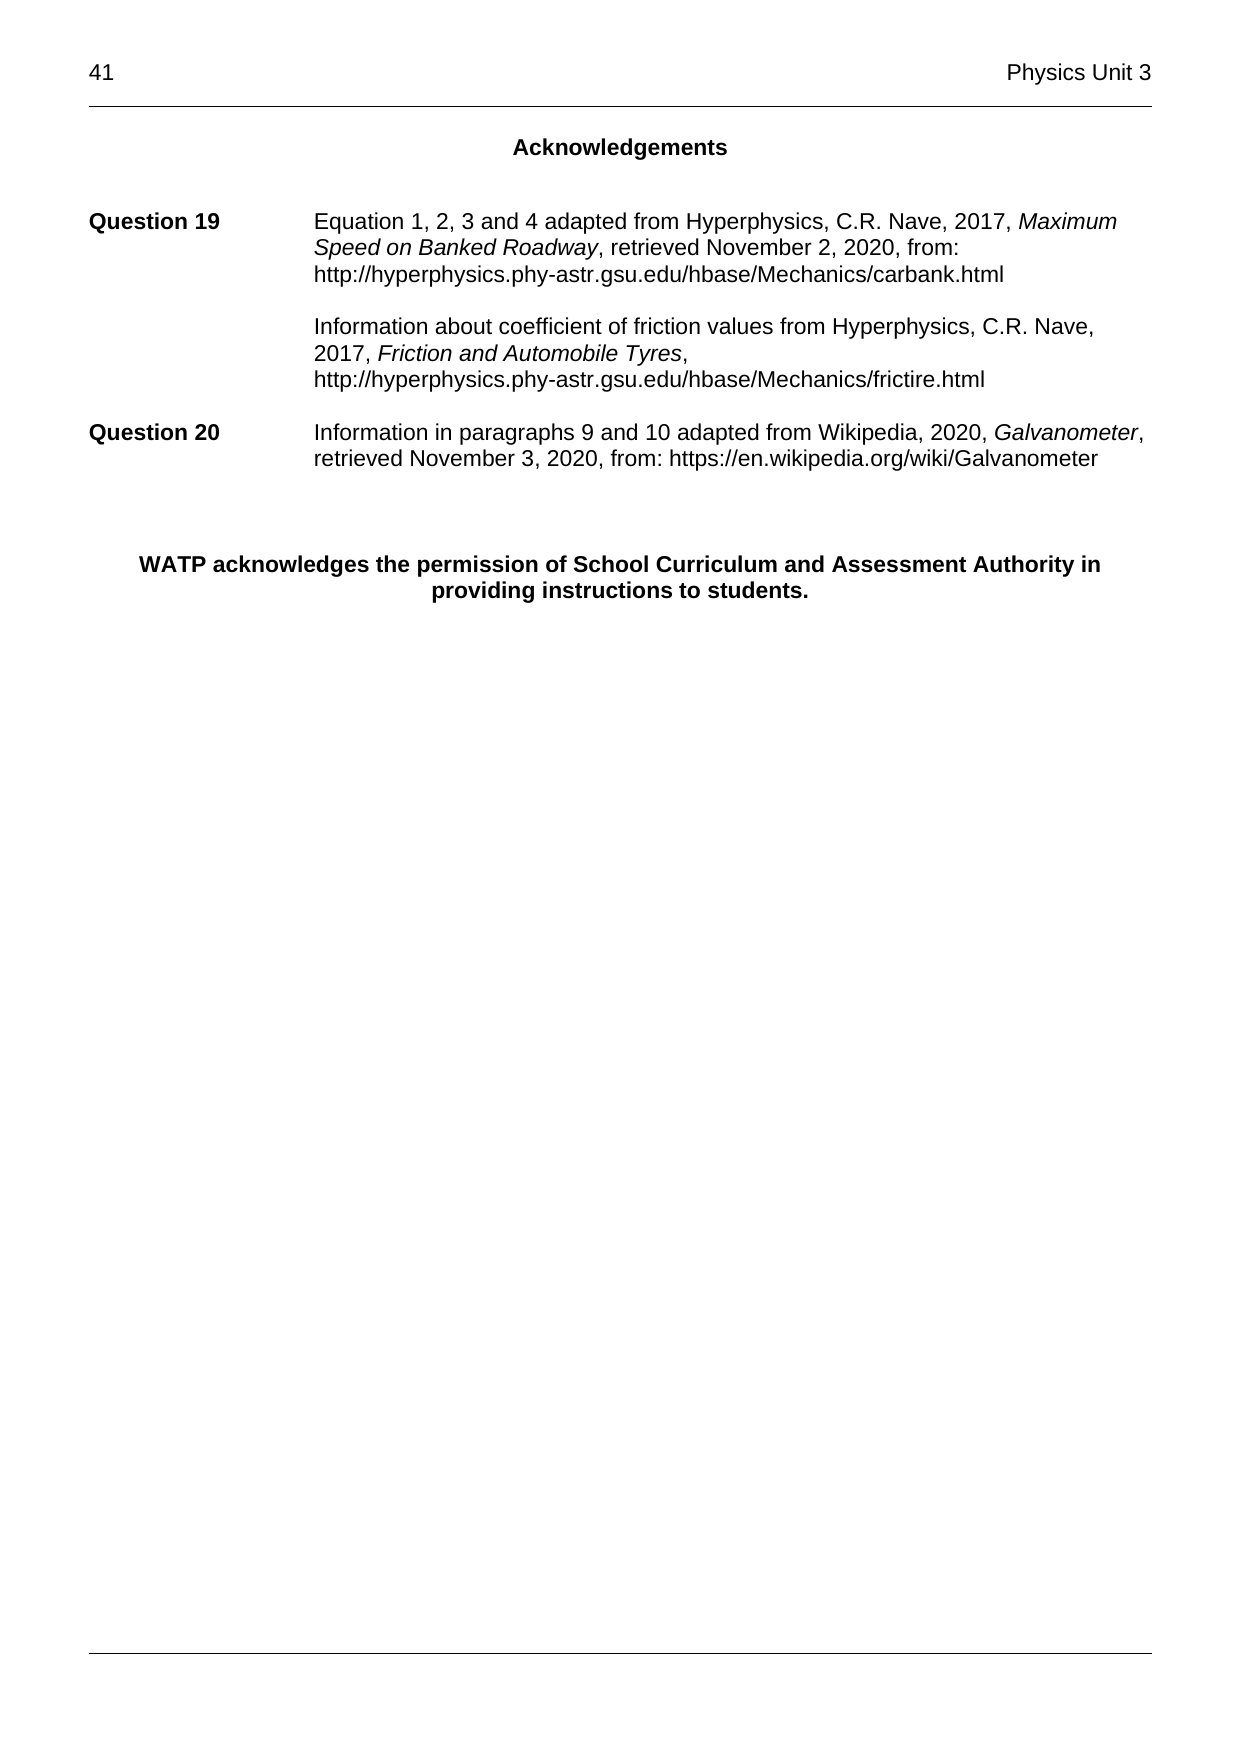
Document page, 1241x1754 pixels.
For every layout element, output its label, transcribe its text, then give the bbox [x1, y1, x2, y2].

text WATP acknowledges the permission of School Curriculum and Assessment Authority in [89, 551, 1152, 577]
text Question 20 Information in paragraphs 9 and 10 adapted from Wikipedia, 2020, Galvanometer, retrieved November 3, 2020, from: https://en.wikipedia.org/wiki/Galvanometer [89, 419, 1152, 471]
text Question 19 Equation 1, 2, 3 and 4 adapted from Hyperphysics, C.R. Nave, 2017, Maximum Speed on Banked Roadway, retrieved November 2, 2020, from: http://hyperphysics.phy-astr.gsu.edu/hbase/Mechanics/carbank.html [89, 208, 1152, 287]
text Acknowledgements [89, 133, 1152, 160]
text providing instructions to students. [89, 577, 1152, 603]
text Information about coefficient of friction values from Hyperphysics, C.R. Nave, 2017, Friction and Automobile Tyres, http://hyperphysics.phy-astr.gsu.edu/hbase/Mechanics/frictire.html [89, 313, 1152, 392]
